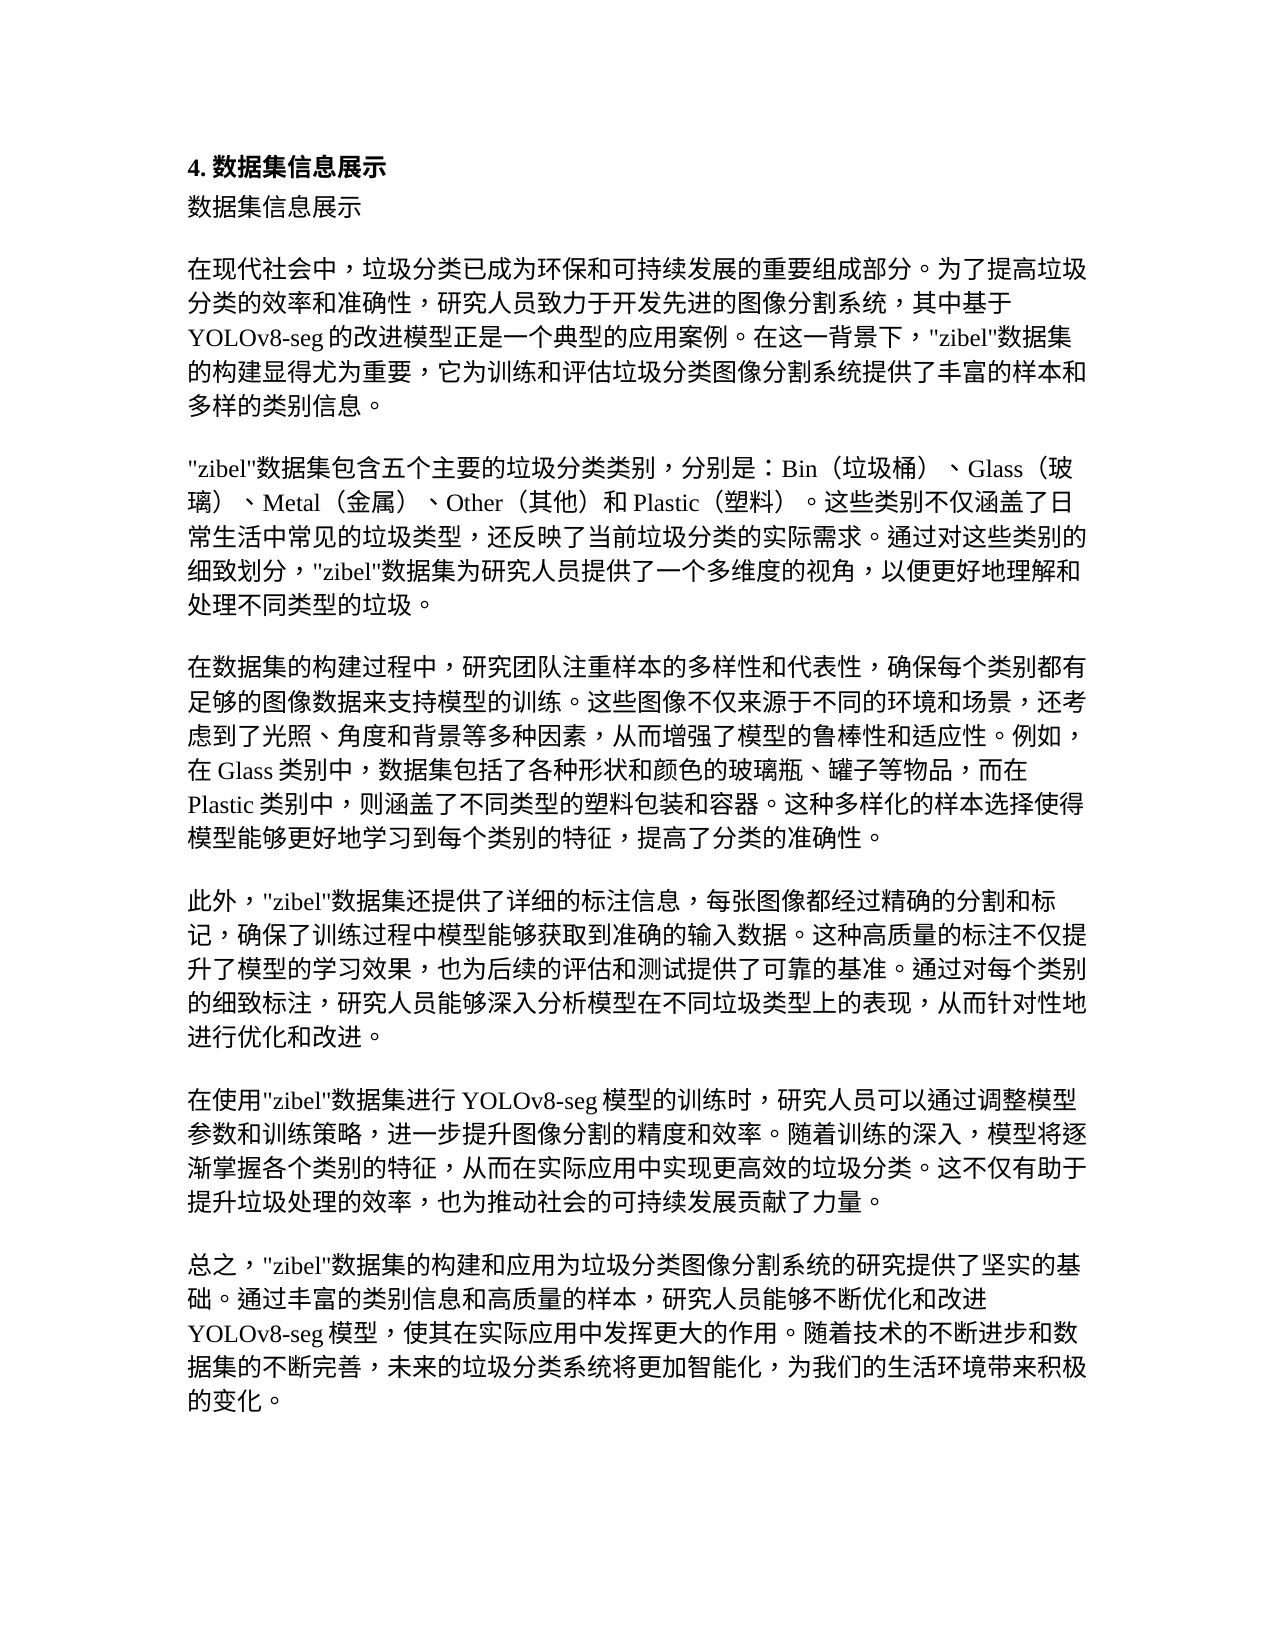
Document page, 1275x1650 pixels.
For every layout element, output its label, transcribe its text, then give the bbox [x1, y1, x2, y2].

subtitle 4. 数据集信息展示 [187, 150, 1087, 184]
text 数据集信息展示 在现代社会中，垃圾分类已成为环保和可持续发展的重要组成部分。为了提高垃圾分类的效率和准确性，研究人员致力于开发先进的图像分割系统，其中基于YOLOv8-seg的改进模型正是一个典型的应用案例。在这一背景下，"zibel"数据集的构建显得尤为重要，它为训练和评估垃圾分类图像分割系统提供了丰富的样本和多样的类别信息。 "zibel"数据集包含五个主要的垃圾分类类别，分别是：Bin（垃圾桶）、Glass（玻璃）、Metal（金属）、Other（其他）和Plastic（塑料）。这些类别不仅涵盖了日常生活中常见的垃圾类型，还反映了当前垃圾分类的实际需求。通过对这些类别的细致划分，"zibel"数据集为研究人员提供了一个多维度的视角，以便更好地理解和处理不同类型的垃圾。 在数据集的构建过程中，研究团队注重样本的多样性和代表性，确保每个类别都有足够的图像数据来支持模型的训练。这些图像不仅来源于不同的环境和场景，还考虑到了光照、角度和背景等多种因素，从而增强了模型的鲁棒性和适应性。例如，在Glass类别中，数据集包括了各种形状和颜色的玻璃瓶、罐子等物品，而在Plastic类别中，则涵盖了不同类型的塑料包装和容器。这种多样化的样本选择使得模型能够更好地学习到每个类别的特征，提高了分类的准确性。 此外，"zibel"数据集还提供了详细的标注信息，每张图像都经过精确的分割和标记，确保了训练过程中模型能够获取到准确的输入数据。这种高质量的标注不仅提升了模型的学习效果，也为后续的评估和测试提供了可靠的基准。通过对每个类别的细致标注，研究人员能够深入分析模型在不同垃圾类型上的表现，从而针对性地进行优化和改进。 在使用"zibel"数据集进行YOLOv8-seg模型的训练时，研究人员可以通过调整模型参数和训练策略，进一步提升图像分割的精度和效率。随着训练的深入，模型将逐渐掌握各个类别的特征，从而在实际应用中实现更高效的垃圾分类。这不仅有助于提升垃圾处理的效率，也为推动社会的可持续发展贡献了力量。 总之，"zibel"数据集的构建和应用为垃圾分类图像分割系统的研究提供了坚实的基础。通过丰富的类别信息和高质量的样本，研究人员能够不断优化和改进YOLOv8-seg模型，使其在实际应用中发挥更大的作用。随着技术的不断进步和数据集的不断完善，未来的垃圾分类系统将更加智能化，为我们的生活环境带来积极的变化。 [187, 189, 1087, 1418]
